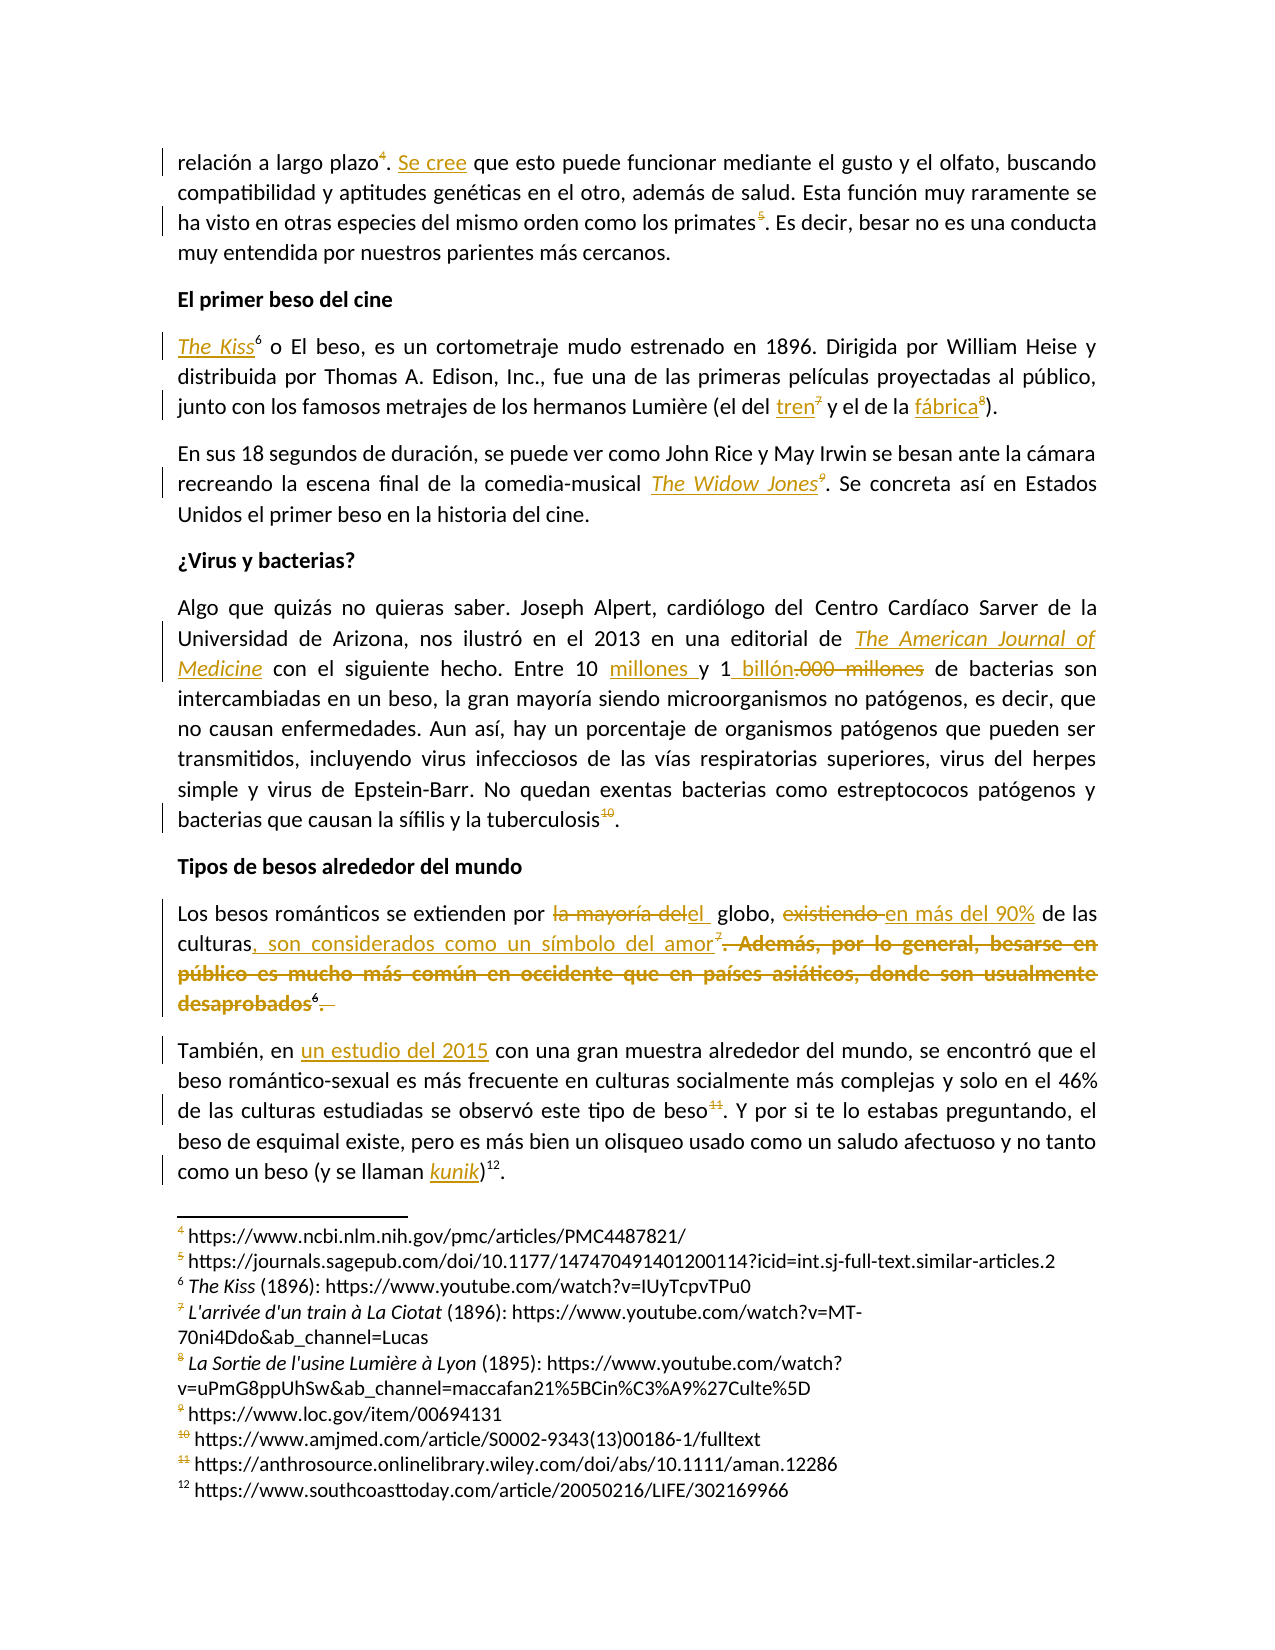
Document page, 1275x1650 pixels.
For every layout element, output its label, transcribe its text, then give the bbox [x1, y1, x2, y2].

text También, en con una gran muestra alrededor del mundo, se encontró que el beso romántico-sexual es más frecuente en culturas socialmente más complejas y solo en el 46% de las culturas estudiadas se observó este tipo de beso. Y por si te lo estabas preguntando, el beso de esquimal existe, pero es más bien un olisqueo usado como un saludo afectuoso y no tanto como un beso (y se llaman ). [177, 1155, 1098, 1185]
text Los besos románticos se extienden por globo, de las culturas. Además, por lo general, besarse en público es mucho más común en occidente que en países asiáticos, donde son usualmente desaprobados6. [177, 899, 1098, 938]
text o El beso, es un cortometraje mudo estrenado en 1896. Dirigida por William Heise y distribuida por Thomas A. Edison, Inc., fue una de las primeras películas proyectadas al público, junto con los famosos metrajes de los hermanos Lumière (el del y el de la ). [177, 332, 1098, 420]
text Algo que quizás no quieras saber. Joseph Alpert, cardiólogo del Centro Cardíaco Sarver de la Universidad de Arizona, nos ilustró en el 2013 en una editorial de con el siguiente hecho. Entre 10 y 1 de bacterias son intercambiadas en un beso, la gran mayoría siendo microorganismos no patógenos, es decir, que no causan enfermedades. Aun así, hay un porcentaje de organismos patógenos que pueden ser transmitidos, incluyendo virus infecciosos de las vías respiratorias superiores, virus del herpes simple y virus de Epstein-Barr. No quedan exentas bacterias como estreptococos patógenos y bacterias que causan la sífilis y la tuberculosis. [177, 593, 1098, 665]
text Los besos románticos se extienden por globo, de las culturas. Además, por lo general, besarse en público es mucho más común en occidente que en países asiáticos, donde son usualmente desaprobados6. [177, 939, 1098, 959]
text Tipos de besos alrededor del mundo [177, 852, 1098, 880]
text En sus 18 segundos de duración, se puede ver como John Rice y May Irwin se besan ante la cámara recreando la escena final de la comedia-musical . Se concreta así en Estados Unidos el primer beso en la historia del cine. [177, 439, 1098, 528]
text ¿Virus y bacterias? [177, 547, 1098, 574]
text Los besos románticos se extienden por globo, de las culturas. Además, por lo general, besarse en público es mucho más común en occidente que en países asiáticos, donde son usualmente desaprobados6. [177, 987, 1098, 1017]
text El primer beso del cine [177, 285, 1098, 313]
text También, en con una gran muestra alrededor del mundo, se encontró que el beso romántico-sexual es más frecuente en culturas socialmente más complejas y solo en el 46% de las culturas estudiadas se observó este tipo de beso. Y por si te lo estabas preguntando, el beso de esquimal existe, pero es más bien un olisqueo usado como un saludo afectuoso y no tanto como un beso (y se llaman ). [177, 1064, 1098, 1127]
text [177, 148, 1098, 266]
